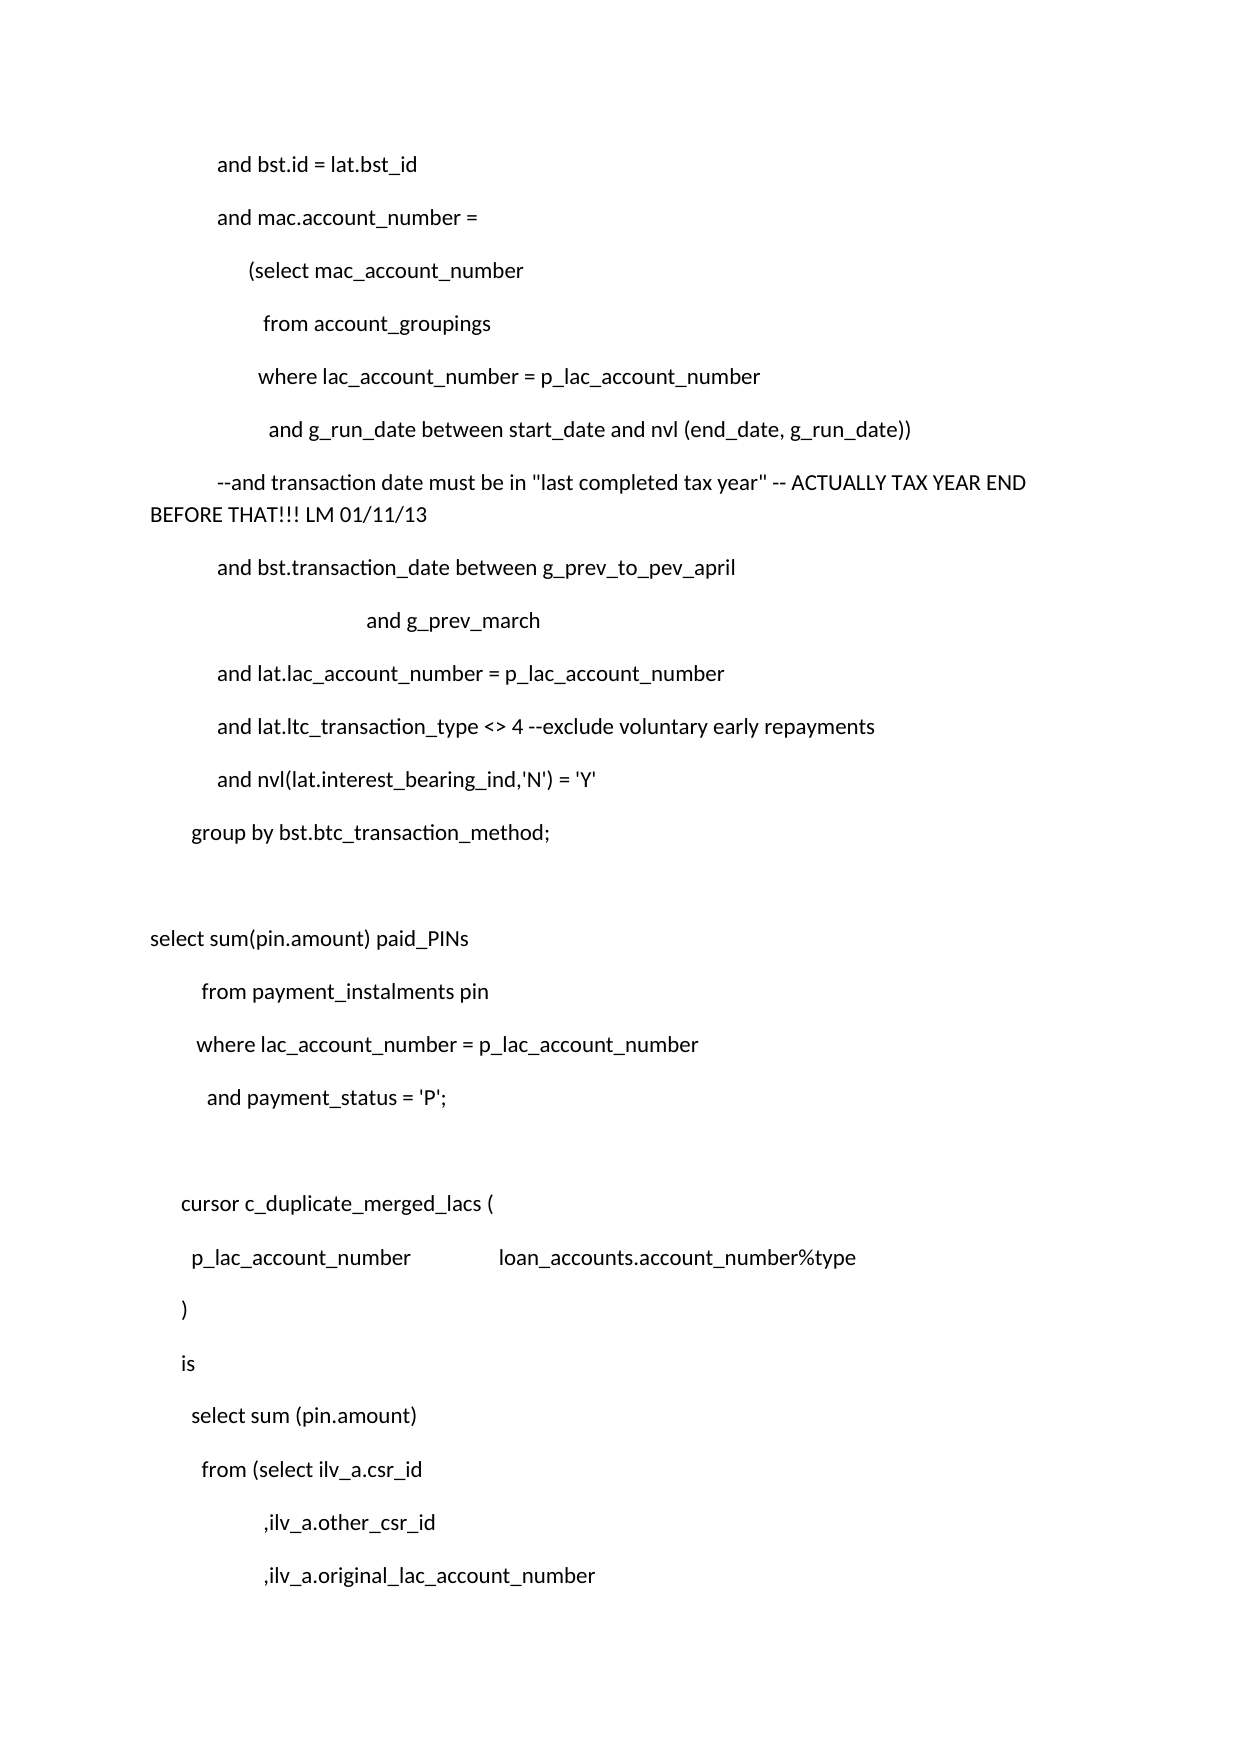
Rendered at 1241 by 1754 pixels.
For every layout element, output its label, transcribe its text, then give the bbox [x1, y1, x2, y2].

text and lat.lac_account_number = p_lac_account_number [150, 659, 1090, 687]
text from account_groupings [150, 309, 1090, 337]
text ,ilv_a.original_lac_account_number [150, 1561, 1090, 1589]
text cursor c_duplicate_merged_lacs ( [150, 1189, 1090, 1218]
text where lac_account_number = p_lac_account_number [150, 1031, 1090, 1058]
text and g_run_date between start_date and nvl (end_date, g_run_date)) [150, 415, 1090, 443]
text where lac_account_number = p_lac_account_number [150, 362, 1090, 390]
text (select mac_account_number [150, 256, 1090, 284]
text from (select ilv_a.csr_id [150, 1455, 1090, 1483]
text ) [150, 1296, 1090, 1324]
text and payment_status = 'P'; [150, 1083, 1090, 1112]
text ,ilv_a.other_csr_id [150, 1508, 1090, 1536]
text p_lac_account_number loan_accounts.account_number%type [150, 1243, 1090, 1271]
text and lat.ltc_transaction_type <> 4 --exclude voluntary early repayments [150, 712, 1090, 740]
text and g_prev_march [150, 606, 1090, 634]
text is [150, 1349, 1090, 1377]
text and bst.transaction_date between g_prev_to_pev_april [150, 553, 1090, 581]
text group by bst.btc_transaction_method; [150, 818, 1090, 846]
text and bst.id = lat.bst_id [150, 150, 1090, 178]
text and mac.account_number = [150, 203, 1090, 231]
text and nvl(lat.interest_bearing_ind,'N') = 'Y' [150, 765, 1090, 793]
text from payment_instalments pin [150, 977, 1090, 1006]
text --and transaction date must be in "last completed tax year" -- ACTUALLY TAX YEAR END BEFORE THAT!!! LM 01/11/13 [150, 468, 1090, 528]
text select sum (pin.amount) [150, 1402, 1090, 1430]
text select sum(pin.amount) paid_PINs [150, 924, 1090, 952]
